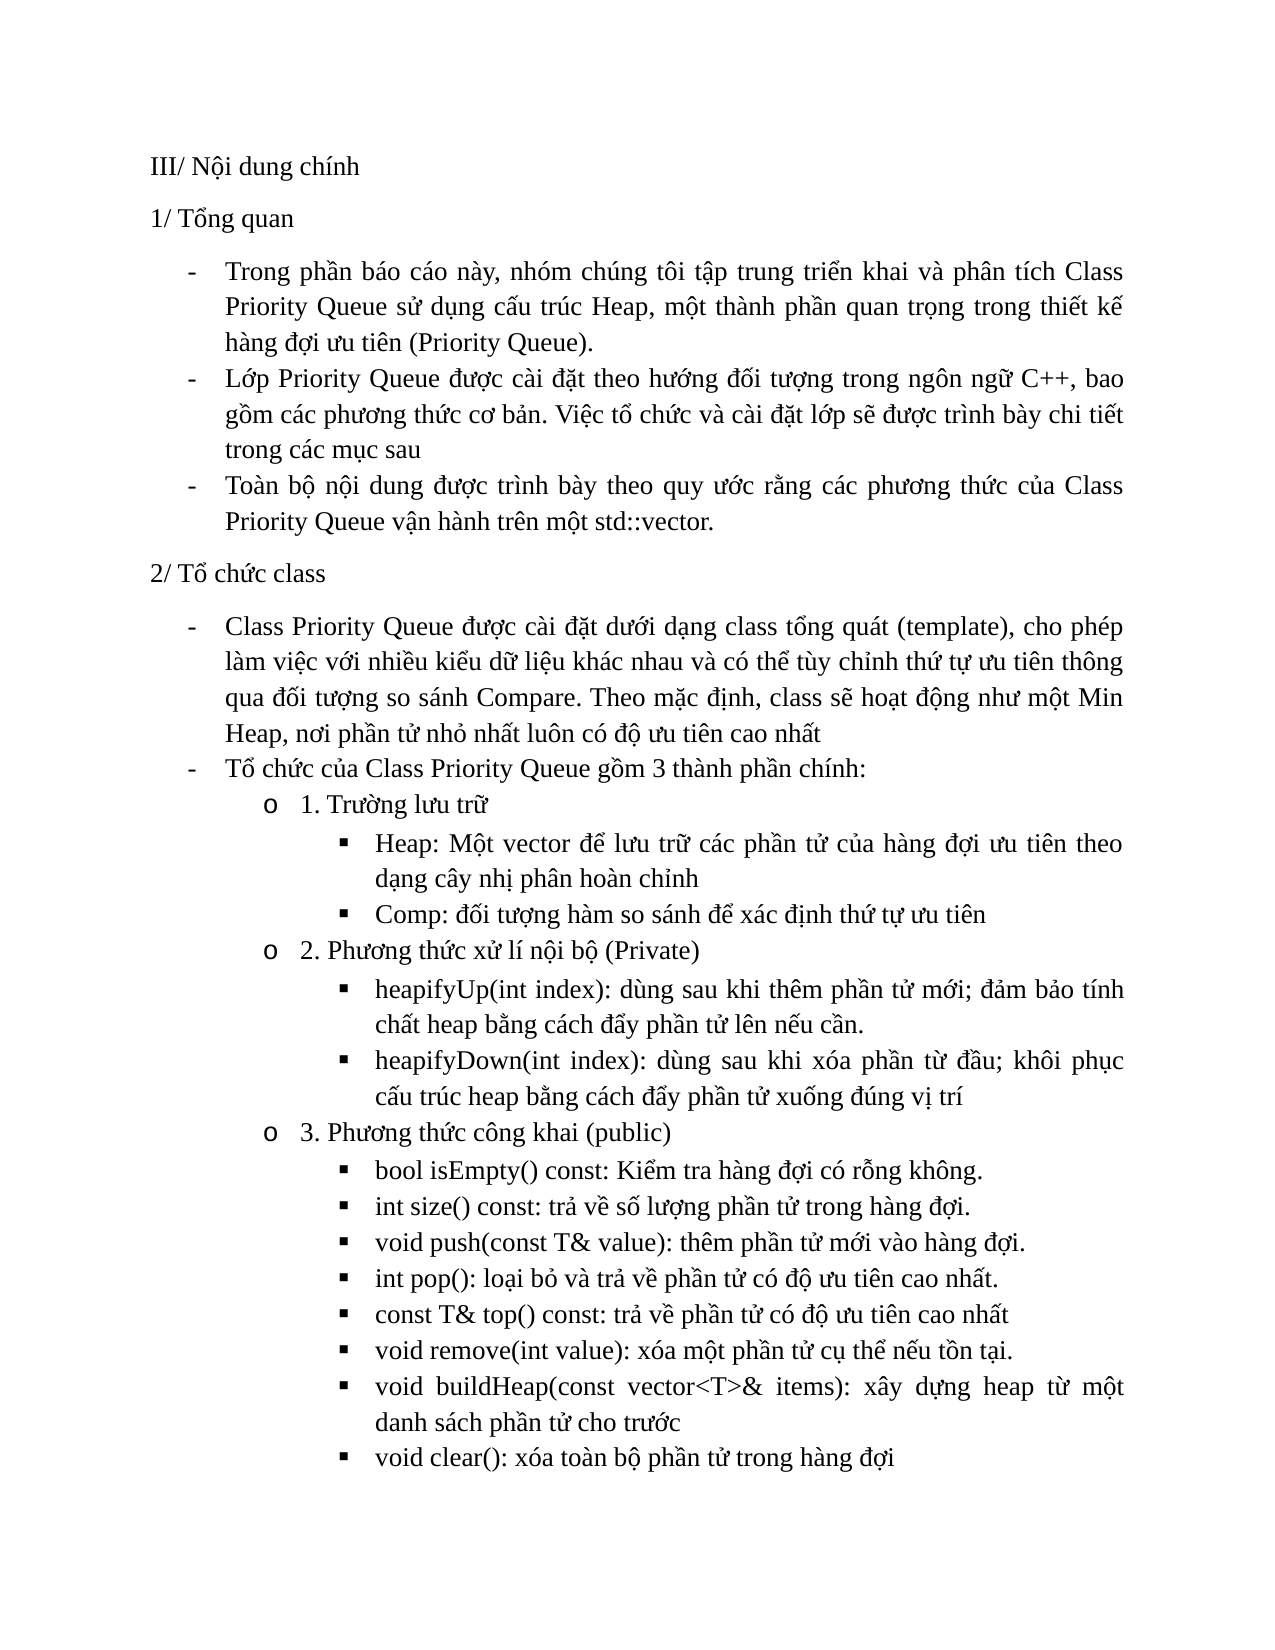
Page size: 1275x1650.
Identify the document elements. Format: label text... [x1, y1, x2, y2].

list Heap: Một vector để lưu trữ các phần tử của hàng đợi ưu tiên theo dạng cây nhị phân hoàn chỉnh [337, 827, 1125, 894]
list heapifyDown(int index): dùng sau khi xóa phần từ đầu; khôi phục cấu trúc heap bằng cách đẩy phần tử xuống đúng vị trí [337, 1044, 1125, 1111]
text 1/ Tổng quan [150, 202, 1125, 233]
list Lớp Priority Queue được cài đặt theo hướng đối tượng trong ngôn ngữ C++, bao gồm các phương thức cơ bản. Việc tổ chức và cài đặt lớp sẽ được trình bày chi tiết trong các mục sau [187, 362, 1125, 464]
list Class Priority Queue được cài đặt dưới dạng class tổng quát (template), cho phép làm việc với nhiều kiểu dữ liệu khác nhau và có thể tùy chỉnh thứ tự ưu tiên thông qua đối tượng so sánh Compare. Theo mặc định, class sẽ hoạt động như một Min Heap, nơi phần tử nhỏ nhất luôn có độ ưu tiên cao nhất [187, 610, 1125, 748]
list 1. Trường lưu trữ [262, 788, 1125, 822]
list bool isEmpty() const: Kiểm tra hàng đợi có rỗng không. [337, 1154, 1125, 1186]
list 3. Phương thức công khai (public) [262, 1116, 1125, 1149]
list void remove(int value): xóa một phần tử cụ thể nếu tồn tại. [337, 1334, 1125, 1365]
text III/ Nội dung chính [150, 150, 1125, 181]
list Toàn bộ nội dung được trình bày theo quy ước rằng các phương thức của Class Priority Queue vận hành trên một std::vector. [187, 469, 1125, 536]
list int pop(): loại bỏ và trả về phần tử có độ ưu tiên cao nhất. [337, 1262, 1125, 1293]
text 2/ Tổ chức class [150, 557, 1125, 588]
list 2. Phương thức xử lí nội bộ (Private) [262, 934, 1125, 968]
list void push(const T& value): thêm phần tử mới vào hàng đợi. [337, 1226, 1125, 1257]
list Tổ chức của Class Priority Queue gồm 3 thành phần chính: [187, 753, 1125, 784]
list Comp: đối tượng hàm so sánh để xác định thứ tự ưu tiên [337, 898, 1125, 929]
list heapifyUp(int index): dùng sau khi thêm phần tử mới; đảm bảo tính chất heap bằng cách đẩy phần tử lên nếu cần. [337, 973, 1125, 1040]
list void clear(): xóa toàn bộ phần tử trong hàng đợi [337, 1441, 1125, 1473]
list void buildHeap(const vector<T>& items): xây dựng heap từ một danh sách phần tử cho trước [337, 1370, 1125, 1437]
list const T& top() const: trả về phần tử có độ ưu tiên cao nhất [337, 1298, 1125, 1329]
list int size() const: trả về số lượng phần tử trong hàng đợi. [337, 1190, 1125, 1221]
list Trong phần báo cáo này, nhóm chúng tôi tập trung triển khai và phân tích Class Priority Queue sử dụng cấu trúc Heap, một thành phần quan trọng trong thiết kế hàng đợi ưu tiên (Priority Queue). [187, 255, 1125, 357]
